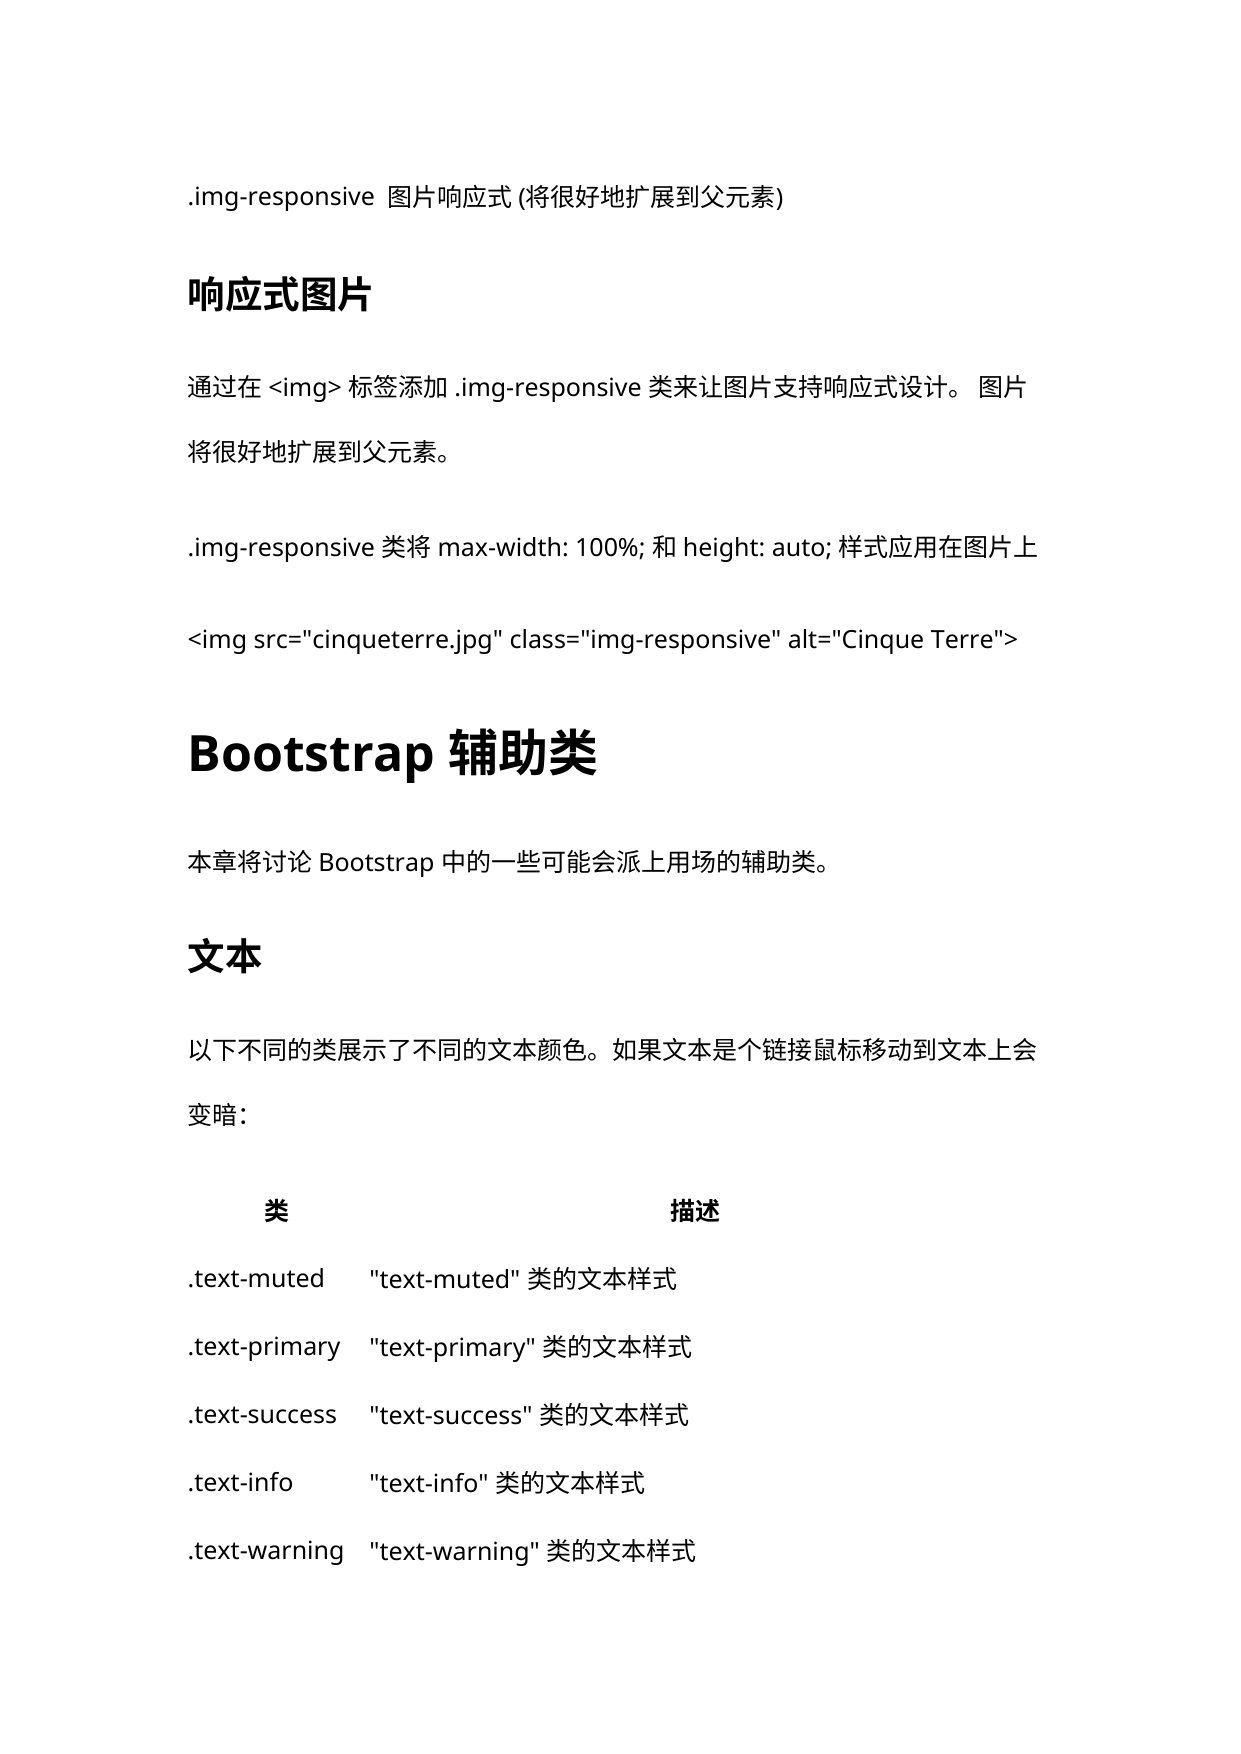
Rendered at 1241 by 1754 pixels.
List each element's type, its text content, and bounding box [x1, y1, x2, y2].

subtitle 文本 [187, 922, 1053, 987]
table_cell .text-primary [186, 1311, 368, 1379]
table_cell "text-primary" 类的文本样式 [368, 1311, 1023, 1379]
text .img-responsive 类将 max-width: 100%; 和 height: auto; 样式应用在图片上 [187, 513, 1053, 578]
table_cell .text-muted [186, 1243, 368, 1311]
table_cell "text-warning" 类的文本样式 [368, 1516, 1023, 1584]
text 以下不同的类展示了不同的文本颜色。如果文本是个链接鼠标移动到文本上会变暗： [187, 1016, 1053, 1146]
text 本章将讨论 Bootstrap 中的一些可能会派上用场的辅助类。 [187, 828, 1053, 893]
table_cell .text-success [186, 1380, 368, 1448]
table_cell "text-muted" 类的文本样式 [368, 1243, 1023, 1311]
text <img src="cinqueterre.jpg" class="img-responsive" alt="Cinque Terre"> [187, 607, 1053, 672]
table_header 描述 [368, 1175, 1023, 1243]
text 通过在 <img> 标签添加 .img-responsive 类来让图片支持响应式设计。 图片将很好地扩展到父元素。 [187, 353, 1053, 483]
table_cell .img-responsive [186, 162, 386, 230]
table_cell "text-info" 类的文本样式 [368, 1448, 1023, 1516]
subtitle Bootstrap 辅助类 [187, 701, 1053, 798]
table_cell .text-warning [186, 1516, 368, 1584]
table_header 类 [186, 1175, 368, 1243]
table_cell "text-success" 类的文本样式 [368, 1380, 1023, 1448]
table_cell 图片响应式 (将很好地扩展到父元素) [386, 162, 932, 230]
table_cell .text-info [186, 1448, 368, 1516]
subtitle 响应式图片 [187, 259, 1053, 324]
